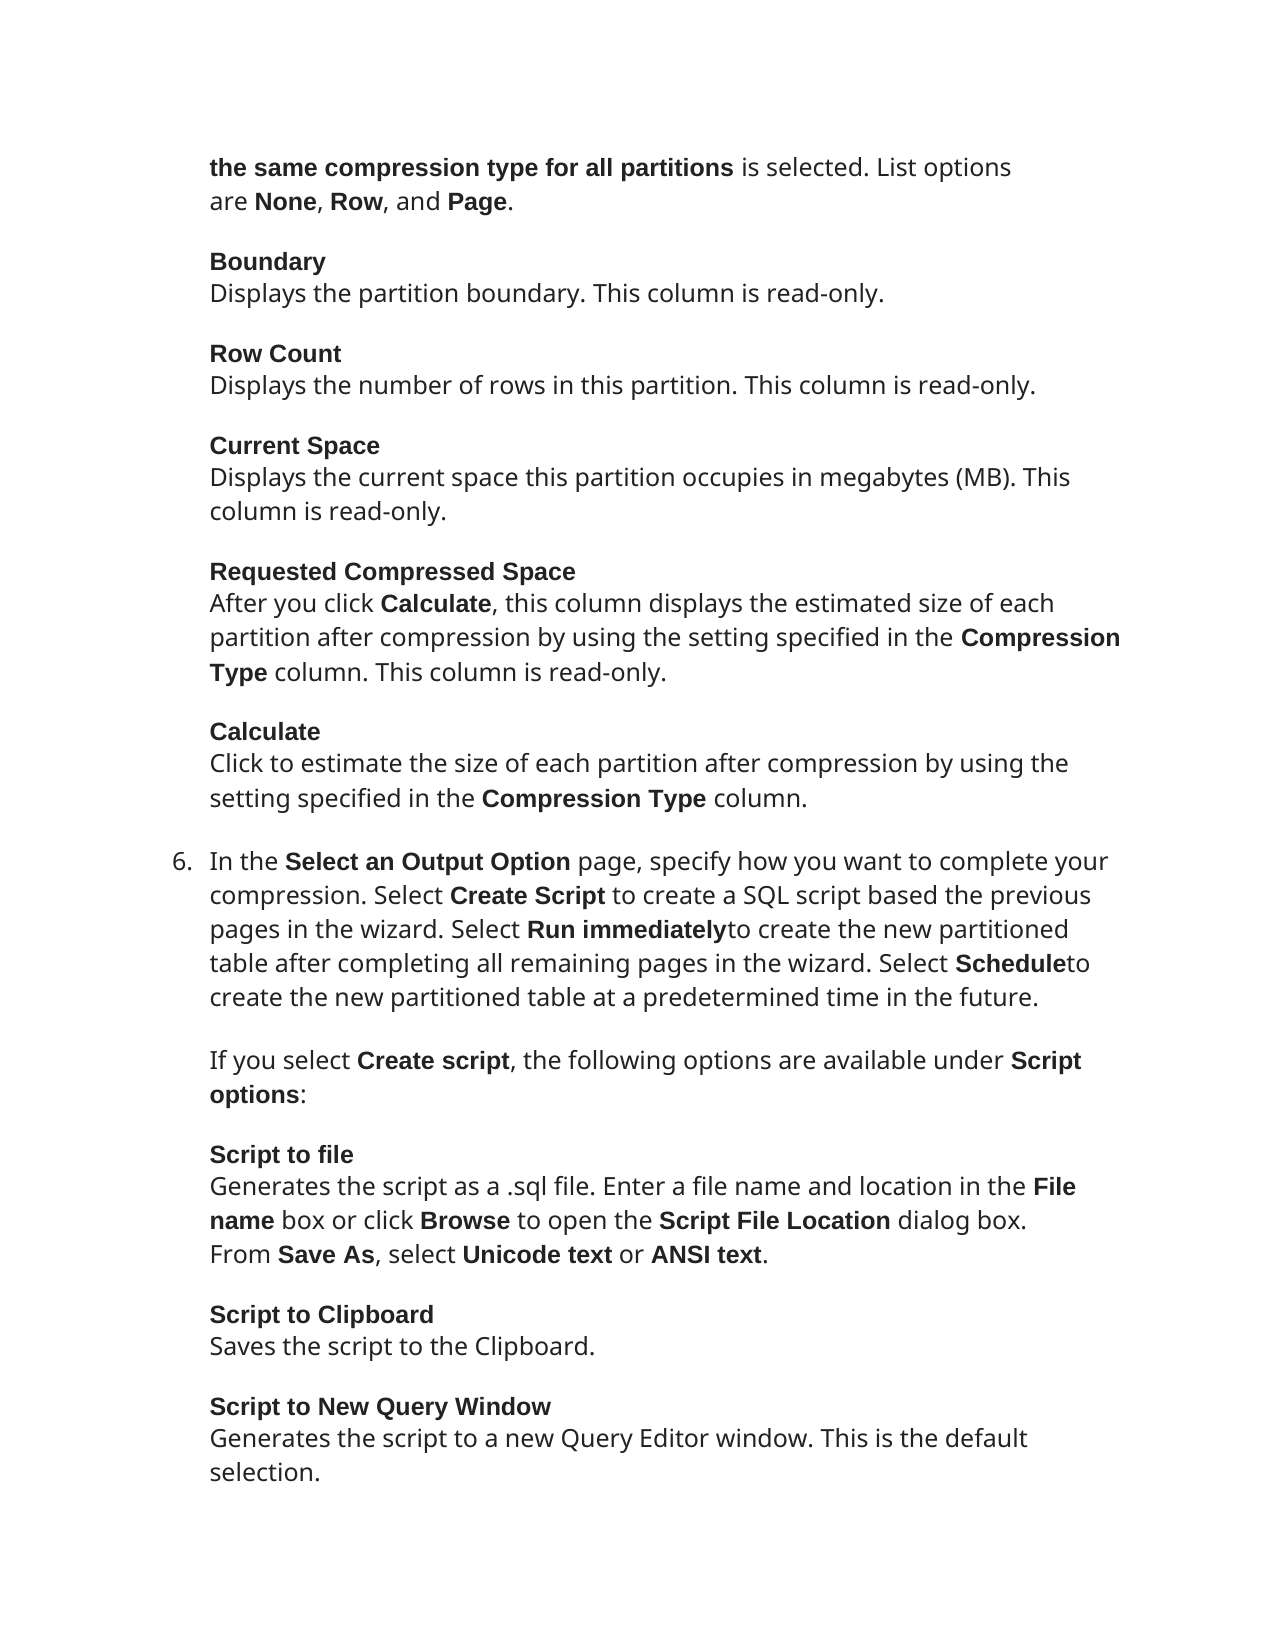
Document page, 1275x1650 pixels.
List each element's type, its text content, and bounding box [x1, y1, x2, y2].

text Calculate Click to estimate the size of each partition after compression by using the setting specified in the Compression Type column. [209, 717, 1125, 814]
text If you select Create script, the following options are available under Script options: [209, 1043, 1125, 1111]
text Script to Clipboard Saves the script to the Clipboard. [209, 1300, 1125, 1363]
list In the Select an Output Option page, specify how you want to complete your compression. Select Create Script to create a SQL script based the previous pages in the wizard. Select Run immediatelyto create the new partitioned table after completing all remaining pages in the wizard. Select Scheduleto create the new partitioned table at a predetermined time in the future. [172, 843, 1125, 1014]
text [209, 150, 1125, 218]
text Script to file Generates the script as a .sql file. Enter a file name and location in the File name box or click Browse to open the Script File Location dialog box. From Save As, select Unicode text or ANSI text. [209, 1140, 1125, 1271]
text Current Space Displays the current space this partition occupies in megabytes (MB). This column is read-only. [209, 431, 1125, 528]
text Script to New Query Window Generates the script to a new Query Editor window. This is the default selection. [209, 1392, 1125, 1489]
text Requested Compressed Space After you click Calculate, this column displays the estimated size of each partition after compression by using the setting specified in the Compression Type column. This column is read-only. [209, 557, 1125, 688]
text Boundary Displays the partition boundary. This column is read-only. [209, 247, 1125, 310]
text Row Count Displays the number of rows in this partition. This column is read-only. [209, 339, 1125, 402]
